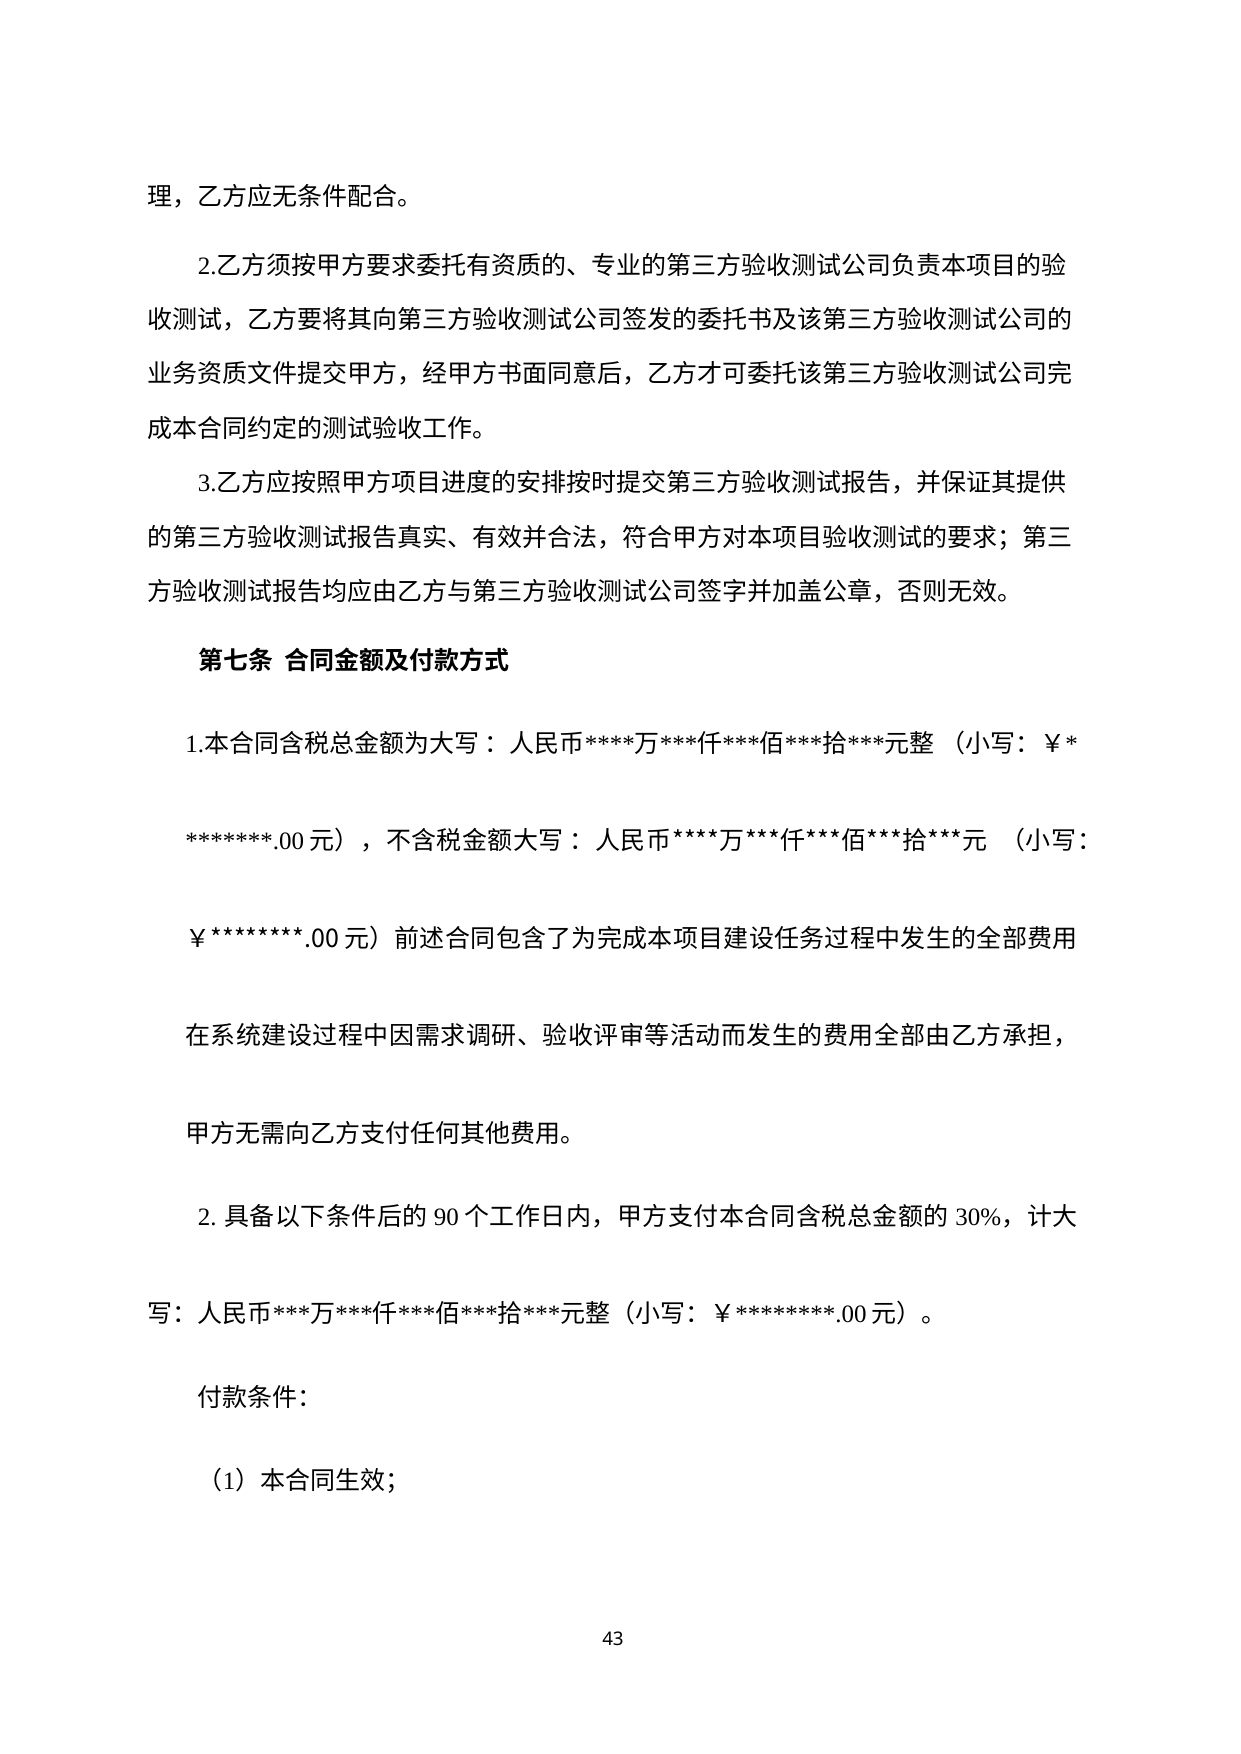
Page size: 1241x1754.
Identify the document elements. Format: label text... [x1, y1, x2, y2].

text 2.乙方须按甲方要求委托有资质的、专业的第三方验收测试公司负责本项目的验收测试，乙方要将其向第三方验收测试公司签发的委托书及该第三方验收测试公司的业务资质文件提交甲方，经甲方书面同意后，乙方才可委托该第三方验收测试公司完成本合同约定的测试验收工作。 [148, 245, 1078, 444]
text 第七条 合同金额及付款方式 [148, 626, 1078, 691]
text 1.本合同含税总金额为大写 ：人民币****万***仟***佰***拾***元整 （小写：￥********.00元），不含税金额大写 ：人民币****万***仟***佰***拾***元 （小写：￥********.00元）前述合同包含了为完成本项目建设任务过程中发生的全部费用。在系统建设过程中因需求调研、验收评审等活动而发生的费用全部由乙方承担，甲方无需向乙方支付任何其他费用。 [185, 709, 1078, 1164]
text 3.乙方应按照甲方项目进度的安排按时提交第三方验收测试报告，并保证其提供的第三方验收测试报告真实、有效并合法，符合甲方对本项目验收测试的要求；第三方验收测试报告均应由乙方与第三方验收测试公司签字并加盖公章，否则无效。 [148, 463, 1078, 608]
text 2. 具备以下条件后的90个工作日内，甲方支付本合同含税总金额的30%，计大写：人民币***万***仟***佰***拾***元整（小写：￥********.00元）。 [148, 1182, 1078, 1344]
text （1）本合同生效； [148, 1446, 1078, 1511]
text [148, 162, 1078, 227]
text 付款条件： [148, 1363, 1078, 1428]
